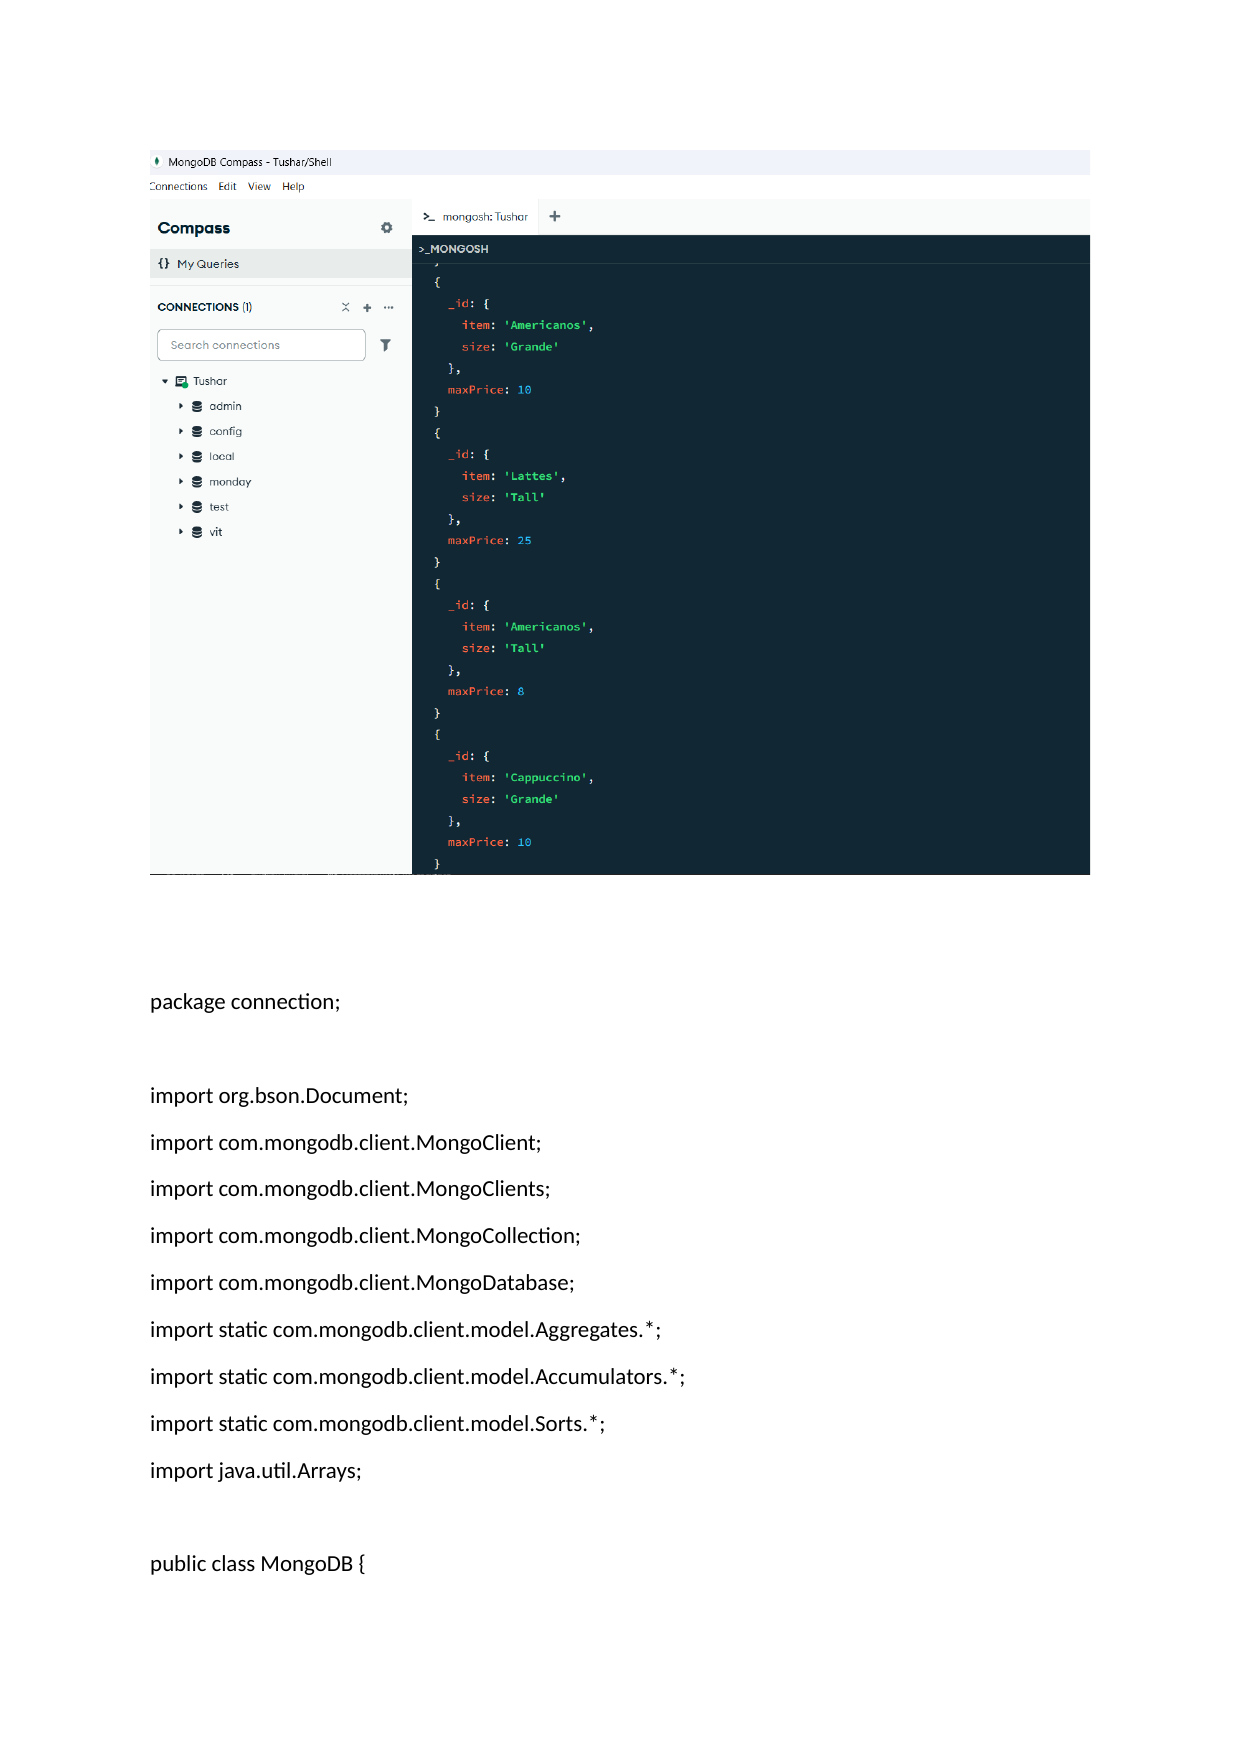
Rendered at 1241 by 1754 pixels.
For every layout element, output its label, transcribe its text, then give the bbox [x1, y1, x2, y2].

text import com.mongodb.client.MongoClient; [150, 1128, 1090, 1156]
text public class MongoDB { [150, 1549, 1090, 1578]
picture [150, 150, 1091, 875]
text import com.mongodb.client.MongoCollection; [150, 1221, 1090, 1249]
text import com.mongodb.client.MongoClients; [150, 1174, 1090, 1203]
text import static com.mongodb.client.model.Sorts.*; [150, 1409, 1090, 1437]
text import org.bson.Document; [150, 1081, 1090, 1109]
text package connection; [150, 987, 1090, 1015]
text import static com.mongodb.client.model.Accumulators.*; [150, 1362, 1090, 1390]
text import com.mongodb.client.MongoDatabase; [150, 1268, 1090, 1296]
text import java.util.Arrays; [150, 1456, 1090, 1484]
text import static com.mongodb.client.model.Aggregates.*; [150, 1315, 1090, 1343]
